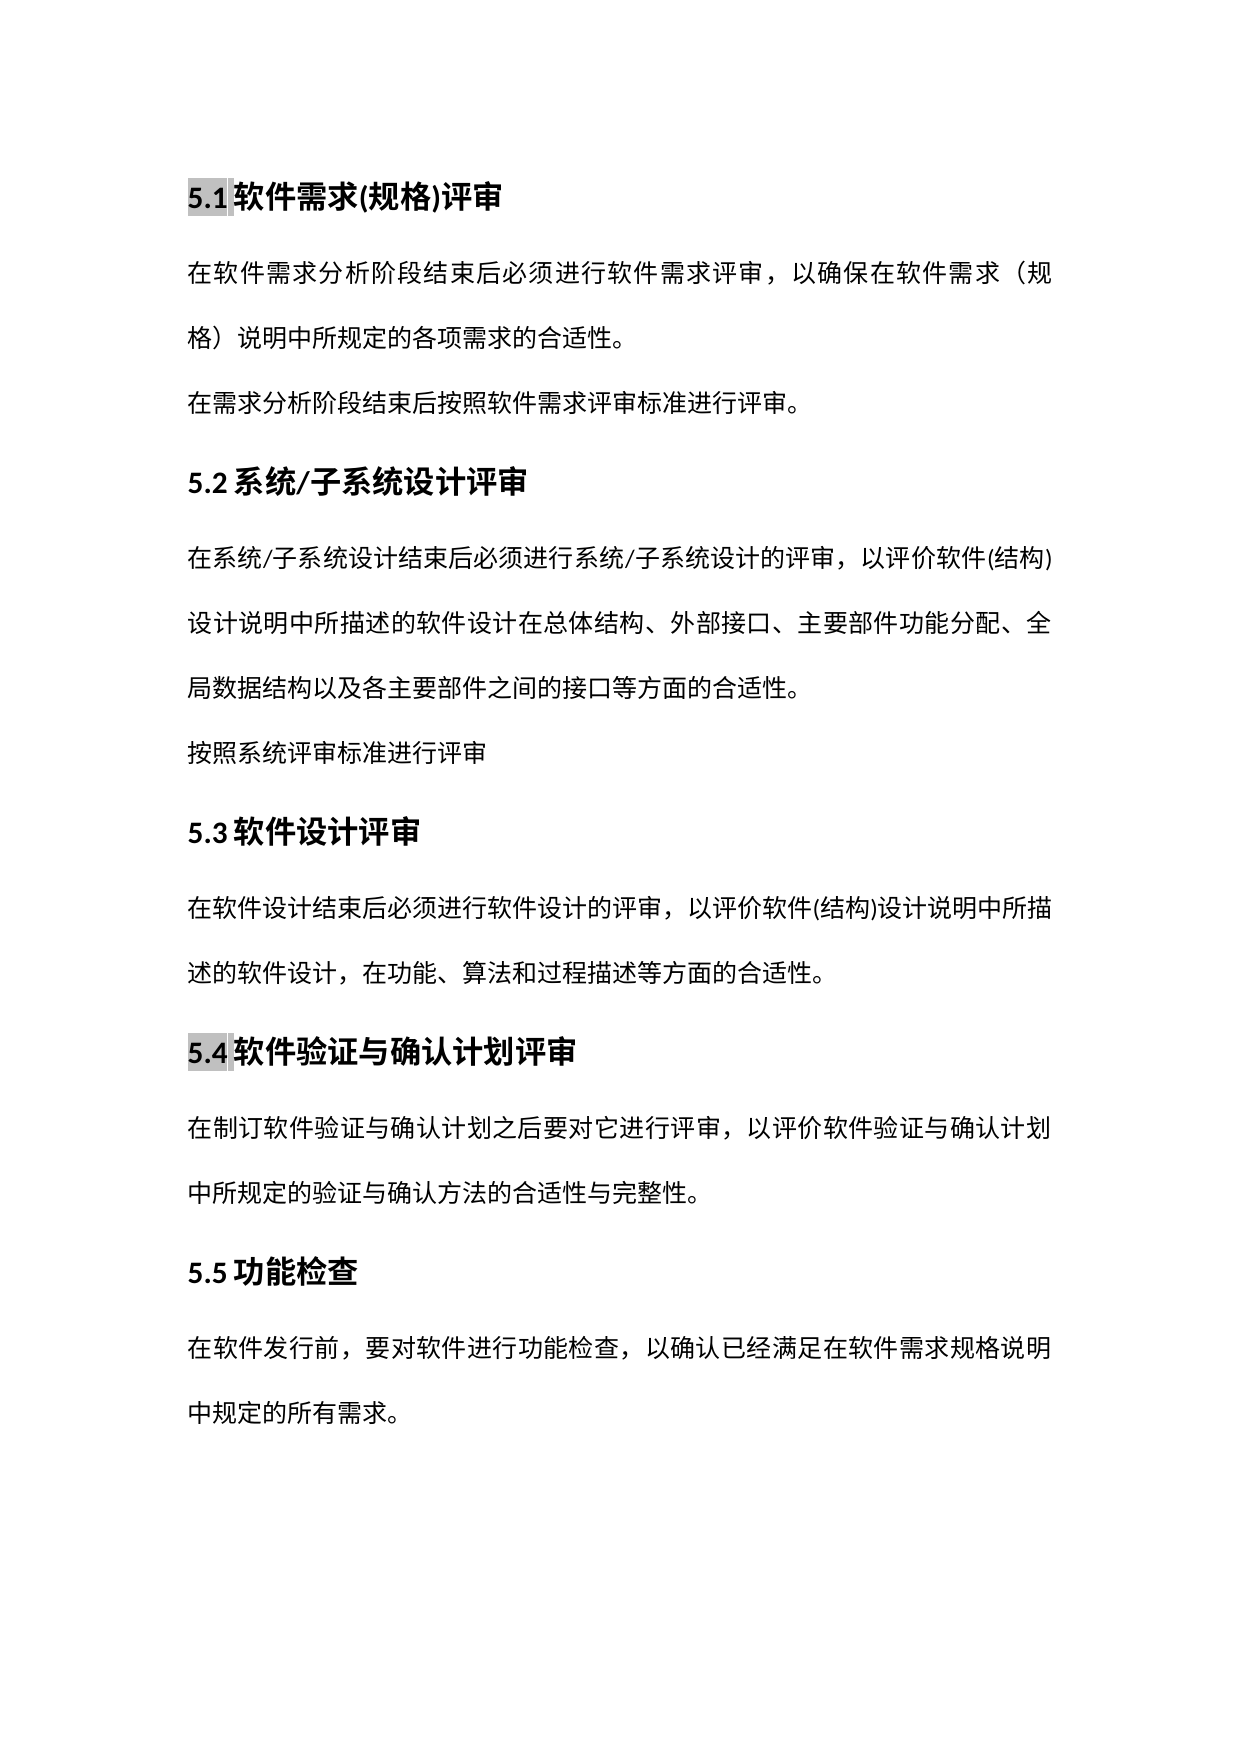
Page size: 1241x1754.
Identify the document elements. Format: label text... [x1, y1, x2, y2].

text 按照系统评审标准进行评审 [187, 719, 1053, 784]
subtitle 5.3软件设计评审 [187, 797, 1053, 862]
text 在制订软件验证与确认计划之后要对它进行评审，以评价软件验证与确认计划中所规定的验证与确认方法的合适性与完整性。 [187, 1094, 1053, 1224]
text 在软件发行前，要对软件进行功能检查，以确认已经满足在软件需求规格说明中规定的所有需求。 [187, 1314, 1053, 1444]
subtitle 5.2系统/子系统设计评审 [187, 447, 1053, 512]
text 在系统/子系统设计结束后必须进行系统/子系统设计的评审，以评价软件(结构)设计说明中所描述的软件设计在总体结构、外部接口、主要部件功能分配、全局数据结构以及各主要部件之间的接口等方面的合适性。 [187, 524, 1053, 719]
text 在软件设计结束后必须进行软件设计的评审，以评价软件(结构)设计说明中所描述的软件设计，在功能、算法和过程描述等方面的合适性。 [187, 874, 1053, 1004]
subtitle 5.4软件验证与确认计划评审 [187, 1017, 1053, 1082]
text 在软件需求分析阶段结束后必须进行软件需求评审，以确保在软件需求（规格）说明中所规定的各项需求的合适性。 [187, 239, 1053, 369]
text 在需求分析阶段结束后按照软件需求评审标准进行评审。 [187, 369, 1053, 434]
subtitle 5.5功能检查 [187, 1237, 1053, 1302]
subtitle 5.1软件需求(规格)评审 [187, 162, 1053, 227]
